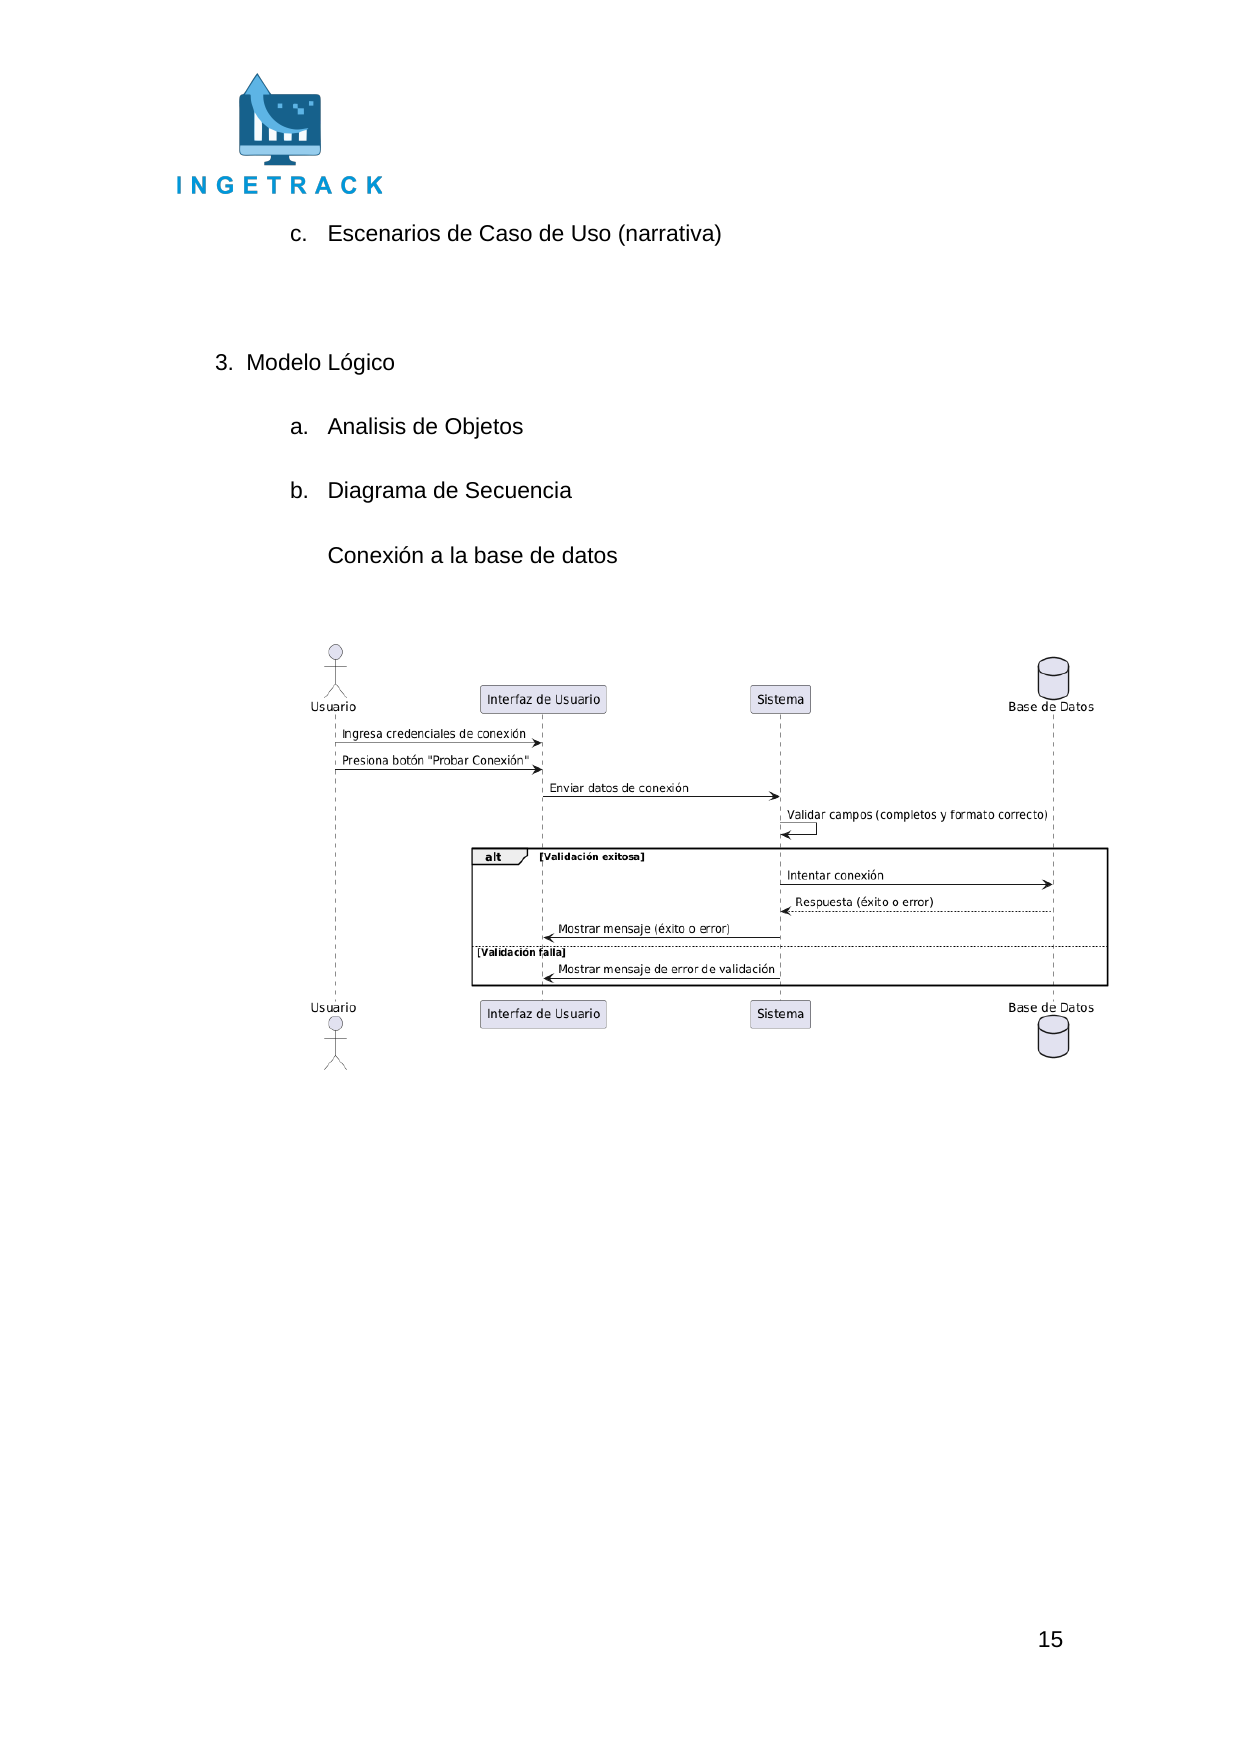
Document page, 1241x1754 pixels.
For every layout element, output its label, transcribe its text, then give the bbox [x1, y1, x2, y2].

picture [196, 186, 201, 194]
subtitle Escenarios de Caso de Uso (narrativa) [290, 219, 1063, 246]
text Conexión a la base de datos [327, 542, 1063, 568]
picture [177, 73, 383, 194]
picture [306, 639, 1112, 1074]
picture [295, 187, 301, 194]
subtitle Analisis de Objetos [290, 413, 1063, 439]
subtitle Diagrama de Secuencia [290, 477, 1063, 504]
subtitle Modelo Lógico [215, 348, 1063, 375]
